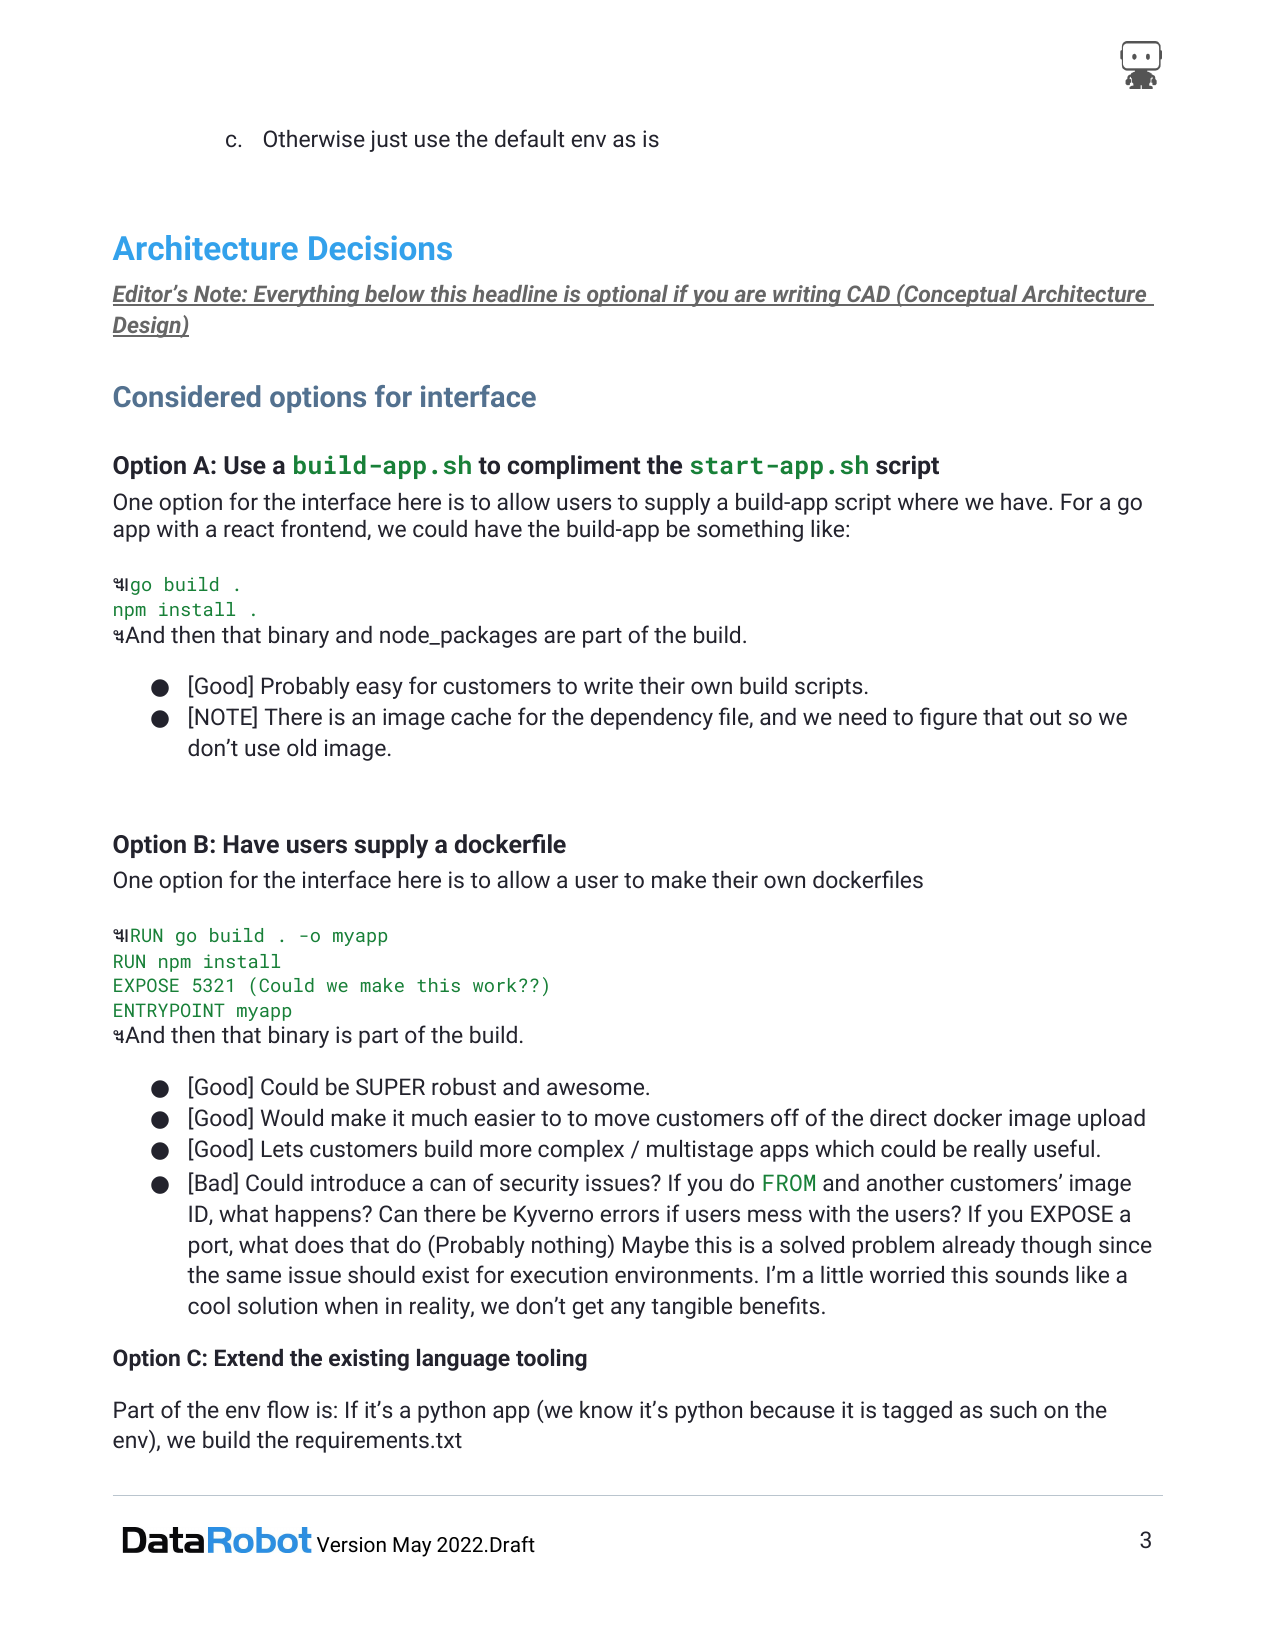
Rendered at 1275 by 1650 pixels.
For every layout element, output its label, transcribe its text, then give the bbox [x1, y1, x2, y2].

picture [122, 1527, 312, 1553]
subtitle Considered options for interface [112, 381, 1162, 415]
text Editor’s Note: Everything below this headline is optional if you are writing CAD (Conceptual Architecture Design) [112, 281, 1162, 339]
list [Good] Probably easy for customers to write their own build scripts. [150, 673, 1162, 700]
list [Bad] Could introduce a can of security issues? If you do FROM and another customers’ image ID, what happens? Can there be Kyverno errors if users mess with the users? If you EXPOSE a port, what does that do (Probably nothing) Maybe this is a solved problem already though since the same issue should exist for execution environments. I’m a little worried this sounds like a cool solution when in reality, we don’t get any tangible benefits. [150, 1167, 1162, 1320]
text One option for the interface here is to allow a user to make their own dockerfiles [112, 868, 1162, 921]
text go build . npm install . [112, 570, 1162, 622]
text And then that binary is part of the build. [112, 1023, 1162, 1049]
subtitle Architecture Decisions [112, 230, 1162, 269]
list [Good] Lets customers build more complex / multistage apps which could be really useful. [150, 1136, 1162, 1163]
text Option C: Extend the existing language tooling [112, 1345, 1162, 1372]
picture [1120, 41, 1162, 89]
subtitle Option A: Use a build-app.sh to compliment the start-app.sh script [112, 448, 1162, 481]
text RUN go build . -o myapp RUN npm install [112, 921, 1162, 973]
text EXPOSE 5321 (Could we make this work??) ENTRYPOINT myapp [112, 973, 1162, 1023]
text One option for the interface here is to allow users to supply a build-app script where we have. For a go app with a react frontend, we could have the build-app be something like: [112, 489, 1162, 570]
subtitle Option B: Have users supply a dockerfile [112, 830, 1162, 859]
list [NOTE] There is an image cache for the dependency file, and we need to figure that out so we don’t use old image. [150, 704, 1162, 793]
list [Good] Could be SUPER robust and awesome. [150, 1074, 1162, 1101]
text And then that binary and node_packages are part of the build. [112, 622, 1162, 649]
list Otherwise just use the default env as is [225, 127, 1162, 184]
text Part of the env flow is: If it’s a python app (we know it’s python because it is tagged as such on the env), we build the requirements.txt [112, 1397, 1162, 1454]
list [Good] Would make it much easier to to move customers off of the direct docker image upload [150, 1105, 1162, 1132]
